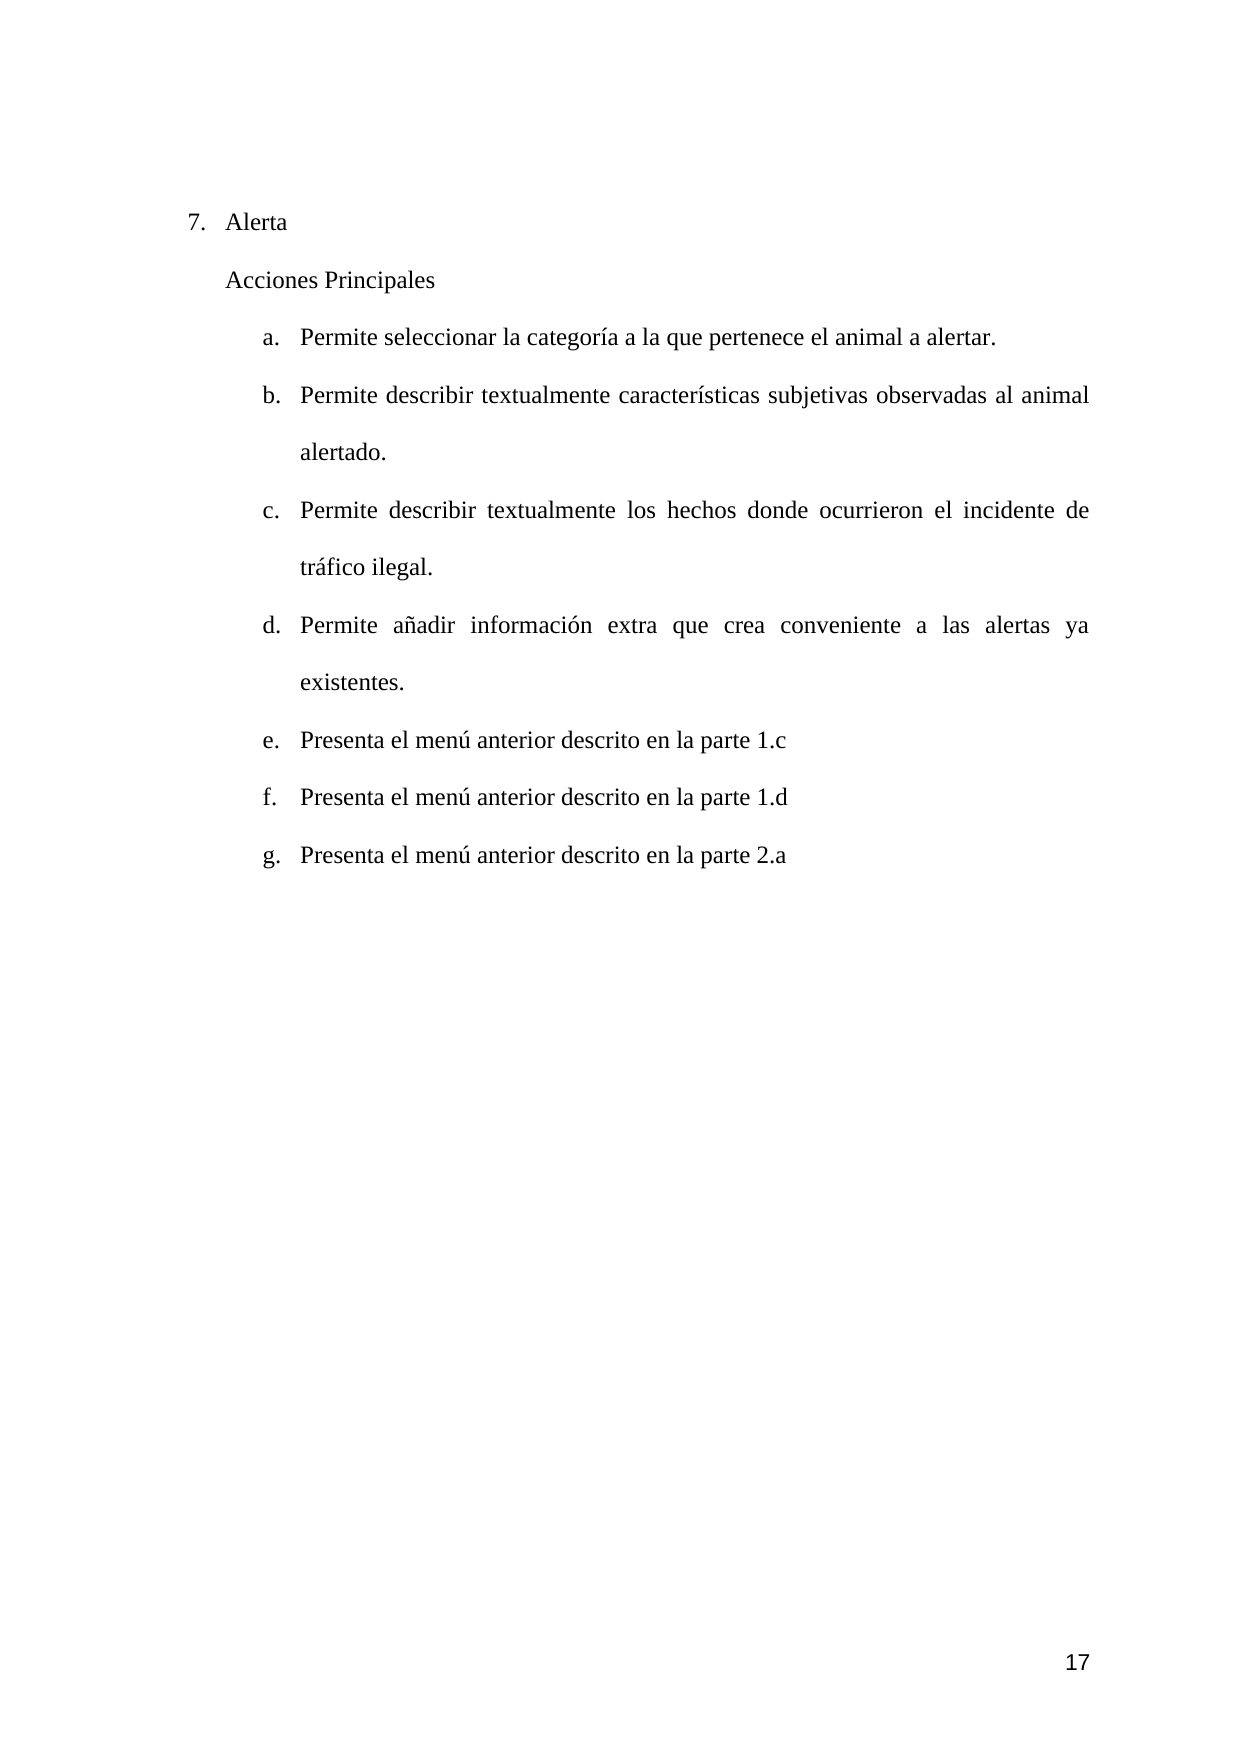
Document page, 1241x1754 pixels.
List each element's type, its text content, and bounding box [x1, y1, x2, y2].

list Permite describir textualmente los hechos donde ocurrieron el incidente de tráfico ilegal. [262, 495, 1090, 581]
list Permite describir textualmente características subjetivas observadas al animal alertado. [262, 380, 1090, 466]
list Presenta el menú anterior descrito en la parte 1.c [262, 725, 1090, 754]
list Presenta el menú anterior descrito en la parte 1.d [262, 782, 1090, 811]
list Permite añadir información extra que crea conveniente a las alertas ya existentes. [262, 610, 1090, 696]
list Permite seleccionar la categoría a la que pertenece el animal a alertar. [262, 322, 1090, 351]
text Acciones Principales [225, 265, 1090, 294]
list Presenta el menú anterior descrito en la parte 2.a [262, 840, 1090, 869]
list Alerta [187, 207, 1090, 236]
